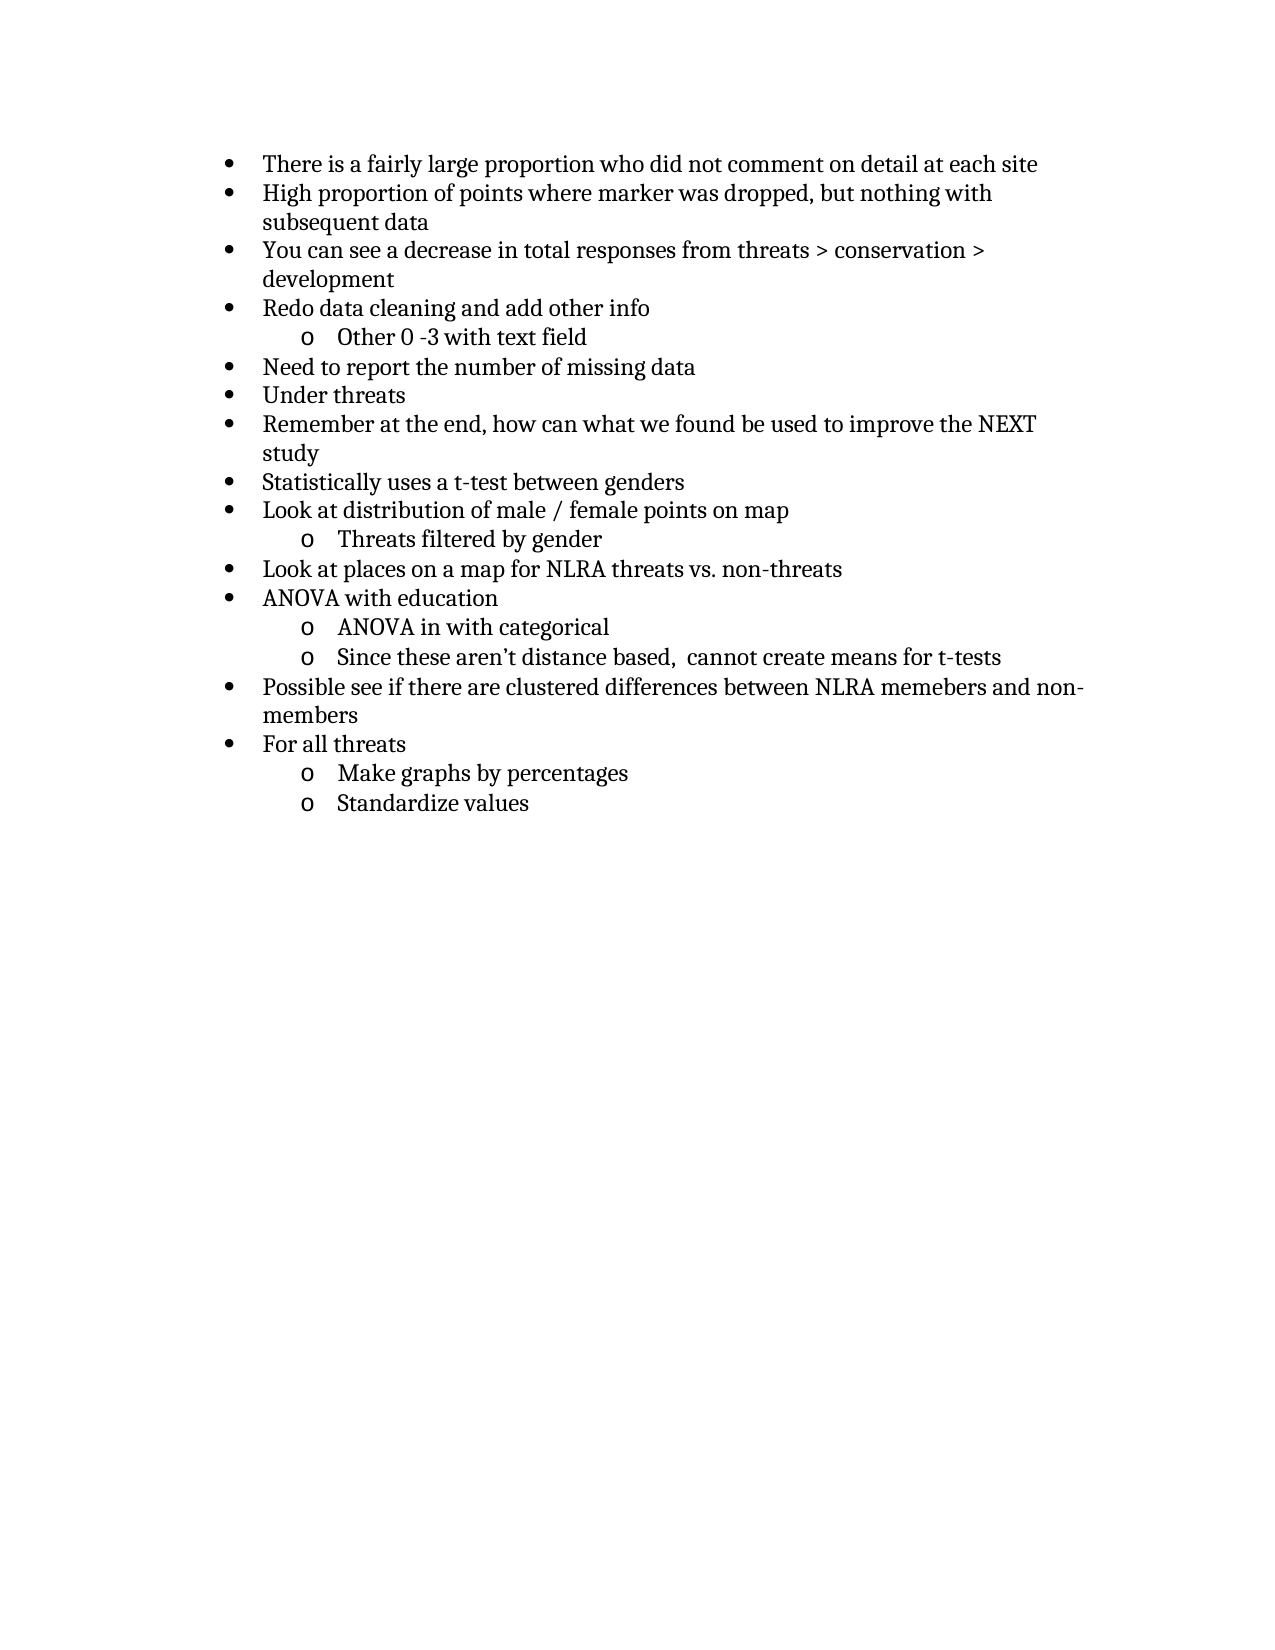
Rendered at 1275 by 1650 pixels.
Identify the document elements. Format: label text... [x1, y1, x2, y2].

list Threats filtered by gender [300, 525, 1087, 555]
list Need to report the number of missing data [225, 352, 1087, 381]
list Look at distribution of male / female points on map [225, 496, 1087, 525]
list For all threats [225, 730, 1087, 759]
list Standardize values [300, 789, 1087, 819]
list Statistically uses a t-test between genders [225, 467, 1087, 496]
list Since these aren’t distance based, cannot create means for t-tests [300, 642, 1087, 672]
list There is a fairly large proportion who did not comment on detail at each site [225, 150, 1087, 179]
list ANOVA with education [225, 584, 1087, 612]
list You can see a decrease in total responses from threats > conservation > development [225, 236, 1087, 294]
list Possible see if there are clustered differences between NLRA memebers and non-members [225, 672, 1087, 730]
list Other 0 -3 with text field [300, 322, 1087, 352]
list Remember at the end, how can what we found be used to improve the NEXT study [225, 410, 1087, 467]
list High proportion of points where marker was dropped, but nothing with subsequent data [225, 179, 1087, 236]
list Make graphs by percentages [300, 759, 1087, 789]
list Redo data cleaning and add other info [225, 294, 1087, 322]
list Look at places on a map for NLRA threats vs. non-threats [225, 555, 1087, 584]
list Under threats [225, 381, 1087, 410]
list ANOVA in with categorical [300, 612, 1087, 642]
